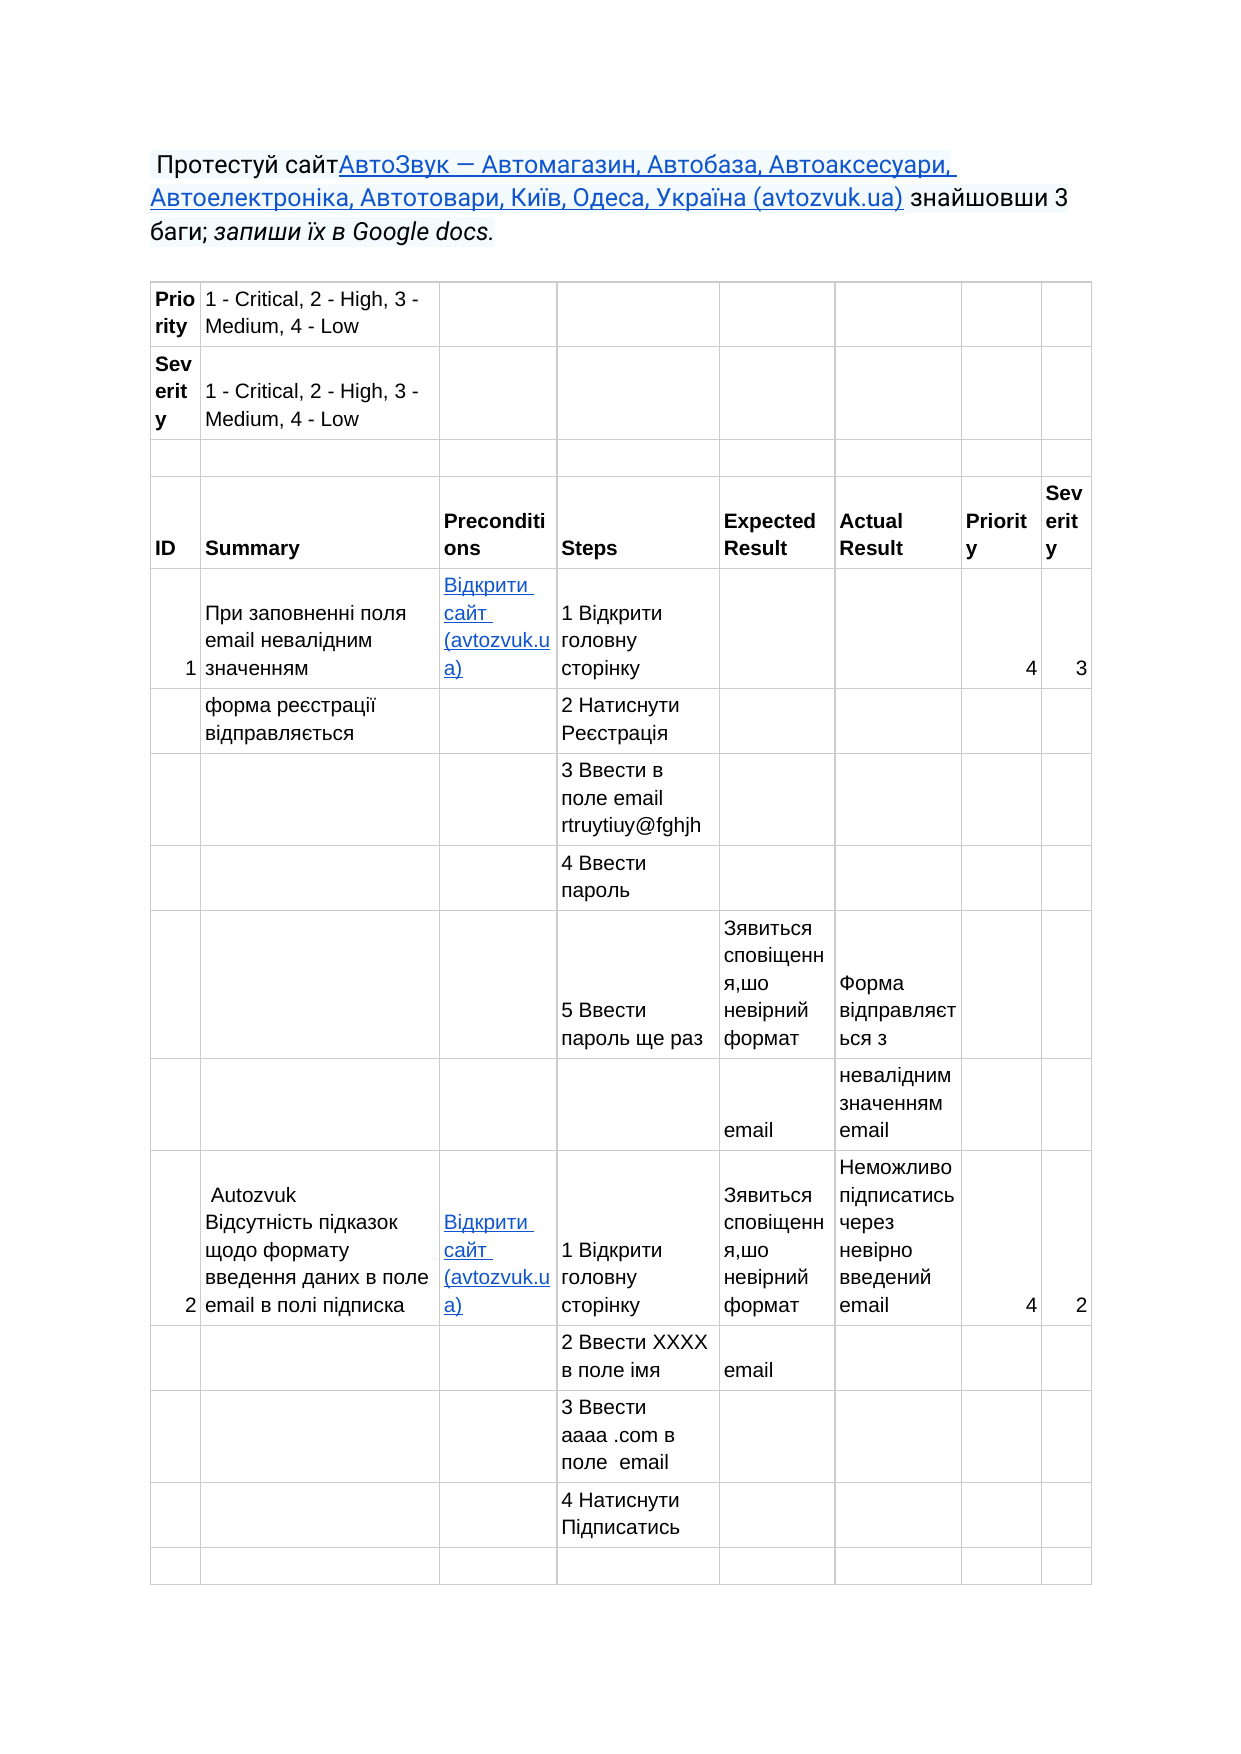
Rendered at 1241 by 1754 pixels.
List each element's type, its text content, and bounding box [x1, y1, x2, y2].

table_cell Preconditions [440, 477, 556, 568]
table_cell [962, 1483, 1041, 1547]
table_cell [836, 1548, 961, 1584]
table_cell Зявиться сповіщення,шо невірний формат [720, 911, 834, 1057]
table_cell [962, 846, 1041, 910]
table_cell 2 [151, 1151, 200, 1325]
table_cell [558, 347, 719, 438]
table_cell 1 - Critical, 2 - High, 3 - Medium, 4 - Low [201, 347, 439, 438]
table_cell [440, 911, 556, 1057]
table_cell [440, 846, 556, 910]
table_cell [1042, 347, 1091, 438]
table_cell [440, 1326, 556, 1389]
table_cell [151, 440, 200, 476]
table_cell [1042, 689, 1091, 753]
table_cell [151, 1548, 200, 1584]
table_cell [440, 347, 556, 438]
table_cell Зявиться сповіщення,шо невірний формат [720, 1151, 834, 1325]
table_cell [962, 347, 1041, 438]
table_cell [151, 1059, 200, 1150]
table_header [440, 283, 556, 346]
table_cell [720, 846, 834, 910]
table_cell [1042, 1483, 1091, 1547]
table_cell [962, 1059, 1041, 1150]
table_header [720, 283, 834, 346]
table_cell [836, 1391, 961, 1482]
table_cell [151, 1391, 200, 1482]
table_cell 4 [962, 569, 1041, 688]
table_cell [962, 440, 1041, 476]
table_cell [720, 1391, 834, 1482]
table_cell невалідним значенням email [836, 1059, 961, 1150]
table_cell 4 [962, 1151, 1041, 1325]
table_cell 2 Натиснути Реєстрація [558, 689, 719, 753]
table_cell [440, 1059, 556, 1150]
table_cell 3 Ввести aaaa .com в поле email [558, 1391, 719, 1482]
table_cell Steps [558, 477, 719, 568]
table_cell Severity [1042, 477, 1091, 568]
table_cell [440, 754, 556, 845]
table_cell Summary [201, 477, 439, 568]
table_cell [720, 754, 834, 845]
table_cell [1042, 1391, 1091, 1482]
table_header 1 - Critical, 2 - High, 3 - Medium, 4 - Low [201, 283, 439, 346]
table_cell [836, 569, 961, 688]
table_cell [720, 1483, 834, 1547]
table_cell [962, 754, 1041, 845]
table_cell [558, 440, 719, 476]
table_cell [440, 1548, 556, 1584]
table_cell [1042, 1326, 1091, 1389]
table_cell 1 Відкрити головну сторінку [558, 1151, 719, 1325]
table_cell email [720, 1326, 834, 1389]
table_header Priority [151, 283, 200, 346]
table_cell [151, 754, 200, 845]
table_cell Actual Result [836, 477, 961, 568]
table_cell Відкрити сайт (avtozvuk.ua) [440, 569, 556, 688]
table_cell [151, 1326, 200, 1389]
table_cell [962, 1548, 1041, 1584]
table_cell [836, 347, 961, 438]
table_cell [962, 689, 1041, 753]
table_cell 2 [1042, 1151, 1091, 1325]
table_cell [1042, 1059, 1091, 1150]
table_cell [201, 846, 439, 910]
table_cell Autozvuk Відсутність підказок щодо формату введення даних в поле email в полі підписка [201, 1151, 439, 1325]
table_cell [1042, 911, 1091, 1057]
table_cell При заповненні поля email невалідним значенням [201, 569, 439, 688]
table_cell [1042, 1548, 1091, 1584]
table_cell Severity [151, 347, 200, 438]
table_cell [151, 1483, 200, 1547]
table_cell [836, 1483, 961, 1547]
table_cell [201, 911, 439, 1057]
table_cell [1042, 440, 1091, 476]
table_cell 5 Ввести пароль ще раз [558, 911, 719, 1057]
table_cell Priority [962, 477, 1041, 568]
table_cell [440, 1483, 556, 1547]
table_cell [720, 689, 834, 753]
table_cell [836, 440, 961, 476]
table_cell [151, 846, 200, 910]
table_cell [720, 569, 834, 688]
table_cell 4 Натиснути Підписатись [558, 1483, 719, 1547]
table_cell [962, 911, 1041, 1057]
table_cell [201, 1326, 439, 1389]
table_cell [201, 440, 439, 476]
table_cell [962, 1326, 1041, 1389]
table_cell Expected Result [720, 477, 834, 568]
table_cell ID [151, 477, 200, 568]
table_cell [201, 1059, 439, 1150]
table_cell 3 [1042, 569, 1091, 688]
table_cell 1 [151, 569, 200, 688]
table_header [836, 283, 961, 346]
table_header [1042, 283, 1091, 346]
table_cell Неможливо підписатись через невірно введений email [836, 1151, 961, 1325]
table_cell [440, 1391, 556, 1482]
table_cell [836, 846, 961, 910]
table_header [558, 283, 719, 346]
table_cell 1 Відкрити головну сторінку [558, 569, 719, 688]
table_cell [836, 754, 961, 845]
table_cell Форма відправляється з [836, 911, 961, 1057]
table_cell [836, 1326, 961, 1389]
table_cell [201, 1391, 439, 1482]
table_cell [201, 1548, 439, 1584]
table_cell [1042, 846, 1091, 910]
table_cell [836, 689, 961, 753]
table_cell [558, 1548, 719, 1584]
table_cell форма реєстрації відправляється [201, 689, 439, 753]
table_cell 4 Ввести пароль [558, 846, 719, 910]
table_cell [440, 689, 556, 753]
table_cell [720, 440, 834, 476]
table_cell [720, 347, 834, 438]
text Протестуй сайтАвтоЗвук — Автомагазин, Автобаза, Автоаксесуари, Автоелектроніка, Автотовари, Київ, Одеса, Україна (avtozvuk.ua) знайшовши 3 баги; запиши їх в Google docs. [150, 150, 1090, 247]
table_cell email [720, 1059, 834, 1150]
table_header [962, 283, 1041, 346]
table_cell [201, 1483, 439, 1547]
table_cell [151, 689, 200, 753]
table_cell [201, 754, 439, 845]
table_cell [558, 1059, 719, 1150]
table_cell [440, 440, 556, 476]
table_cell [151, 911, 200, 1057]
table_cell 2 Ввести ХХХХ в поле імя [558, 1326, 719, 1389]
table_cell [720, 1548, 834, 1584]
table_cell Відкрити сайт (avtozvuk.ua) [440, 1151, 556, 1325]
table_cell [1042, 754, 1091, 845]
table_cell 3 Ввести в поле email rtruytiuy@fghjh [558, 754, 719, 845]
table_cell [962, 1391, 1041, 1482]
